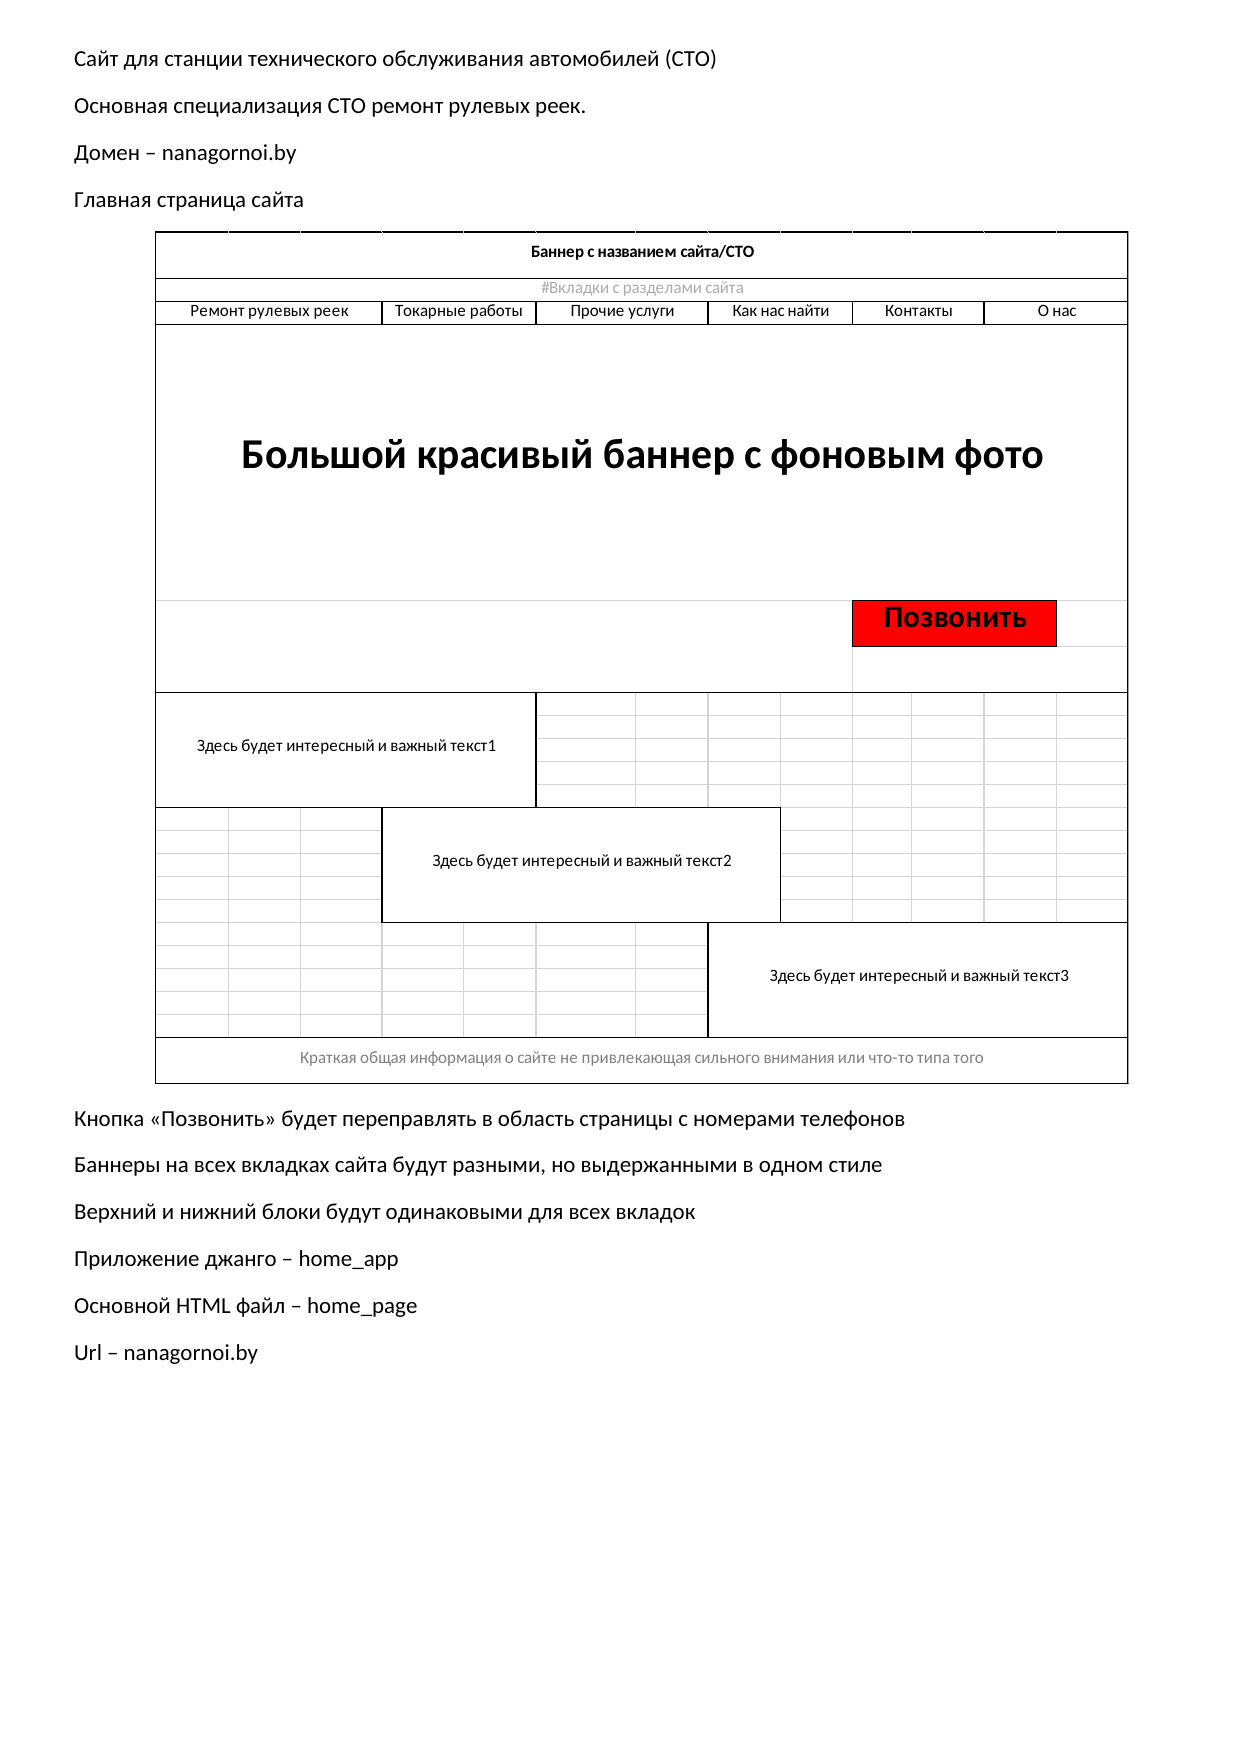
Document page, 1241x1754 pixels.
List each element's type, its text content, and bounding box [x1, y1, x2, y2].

text Главная страница сайта [74, 185, 1211, 213]
text Основная специализация СТО ремонт рулевых реек. [74, 91, 1211, 119]
text Основной HTML файл – home_page [74, 1291, 1211, 1319]
text Сайт для станции технического обслуживания автомобилей (СТО) [74, 44, 1211, 72]
text Верхний и нижний блоки будут одинаковыми для всех вкладок [74, 1197, 1211, 1226]
text Приложение джанго – home_app [74, 1244, 1211, 1272]
text Баннеры на всех вкладках сайта будут разными, но выдержанными в одном стиле [74, 1151, 1211, 1179]
text Домен – nanagornoi.by [74, 138, 1211, 166]
text Кнопка «Позвонить» будет переправлять в область страницы с номерами телефонов [74, 1104, 1211, 1132]
text Url – nanagornoi.by [74, 1338, 1211, 1366]
